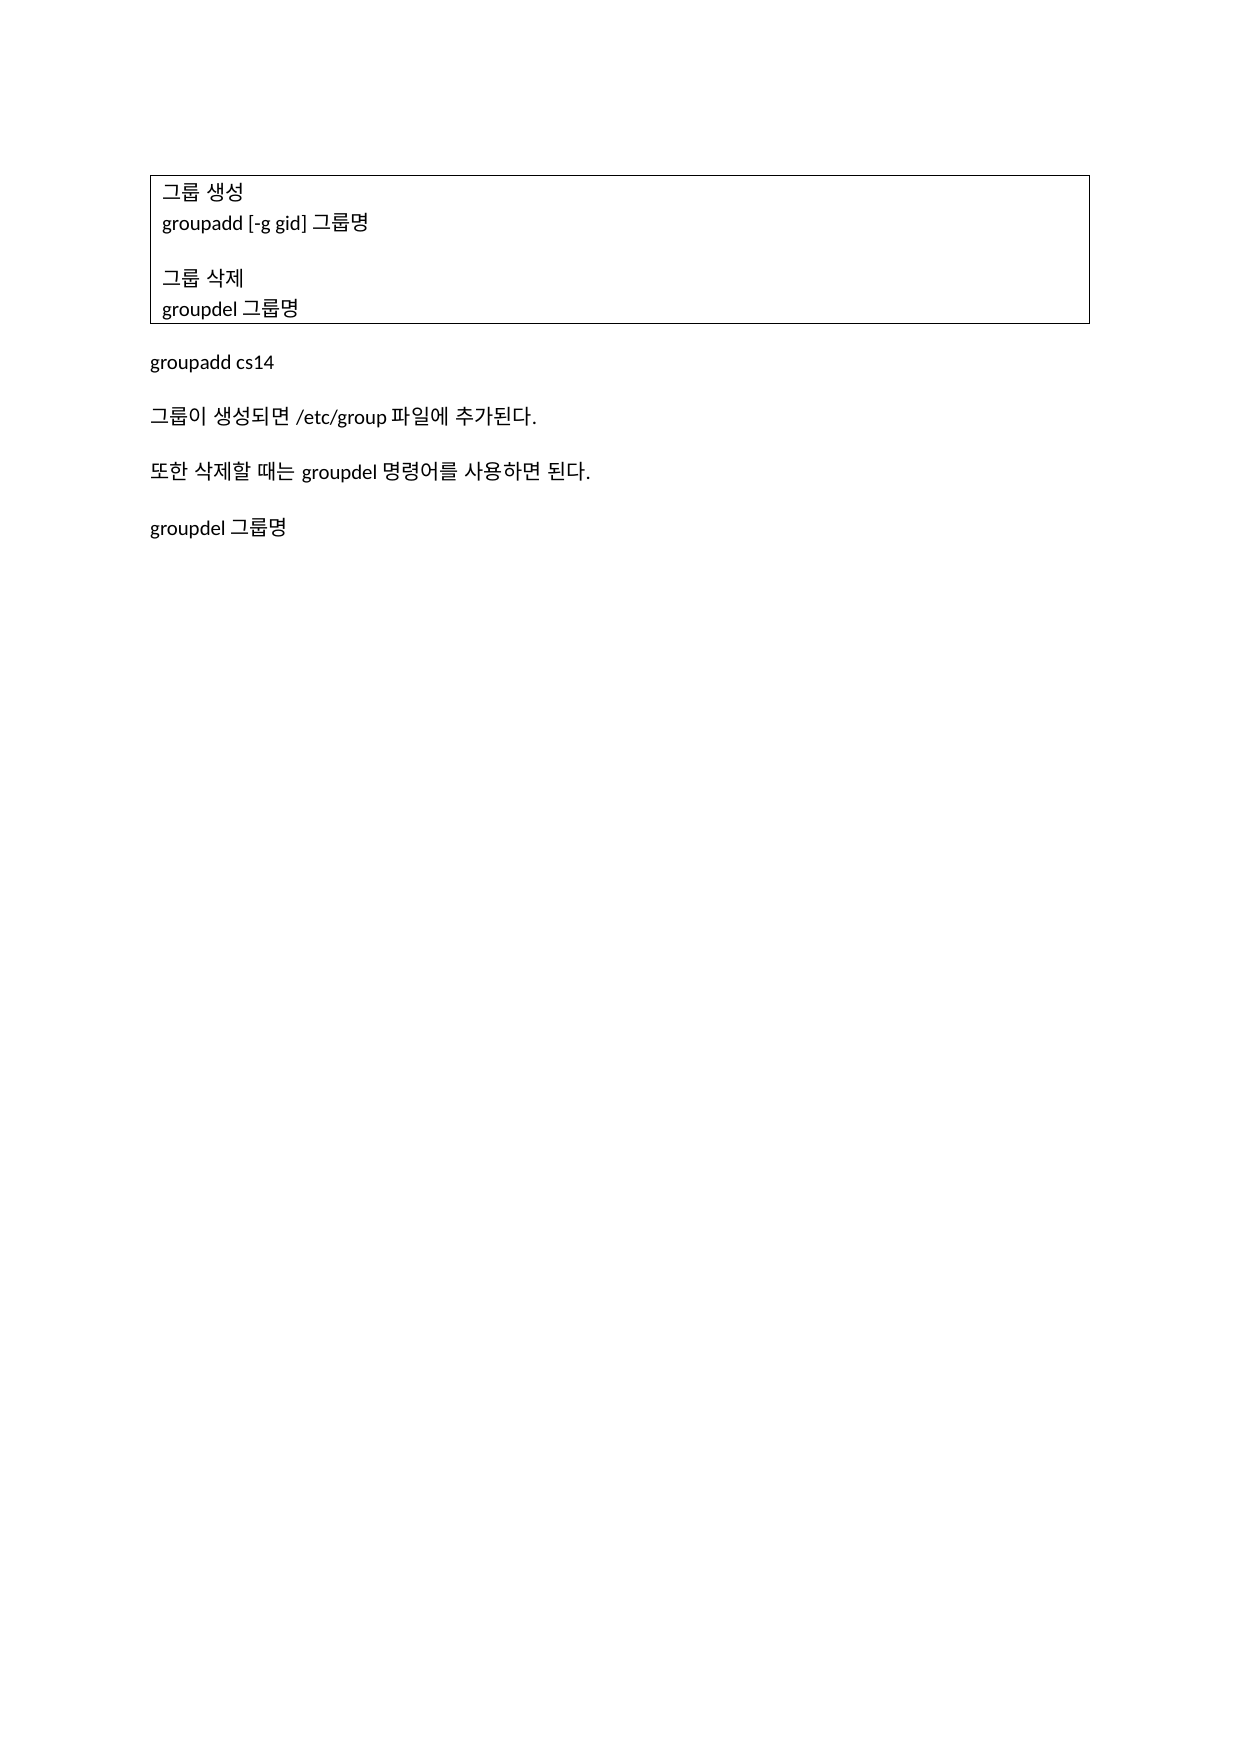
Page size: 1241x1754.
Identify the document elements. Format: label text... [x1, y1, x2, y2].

table_header 그룹 생성 groupadd [-g gid] 그룹명 그룹 삭제 groupdel 그룹명 [151, 176, 1089, 323]
text groupadd cs14 [150, 349, 1090, 374]
text 또한 삭제할 때는 groupdel 명령어를 사용하면 된다. [150, 456, 1090, 486]
text groupdel 그룹명 [150, 511, 1090, 541]
text 그룹이 생성되면 /etc/group 파일에 추가된다. [150, 400, 1090, 430]
